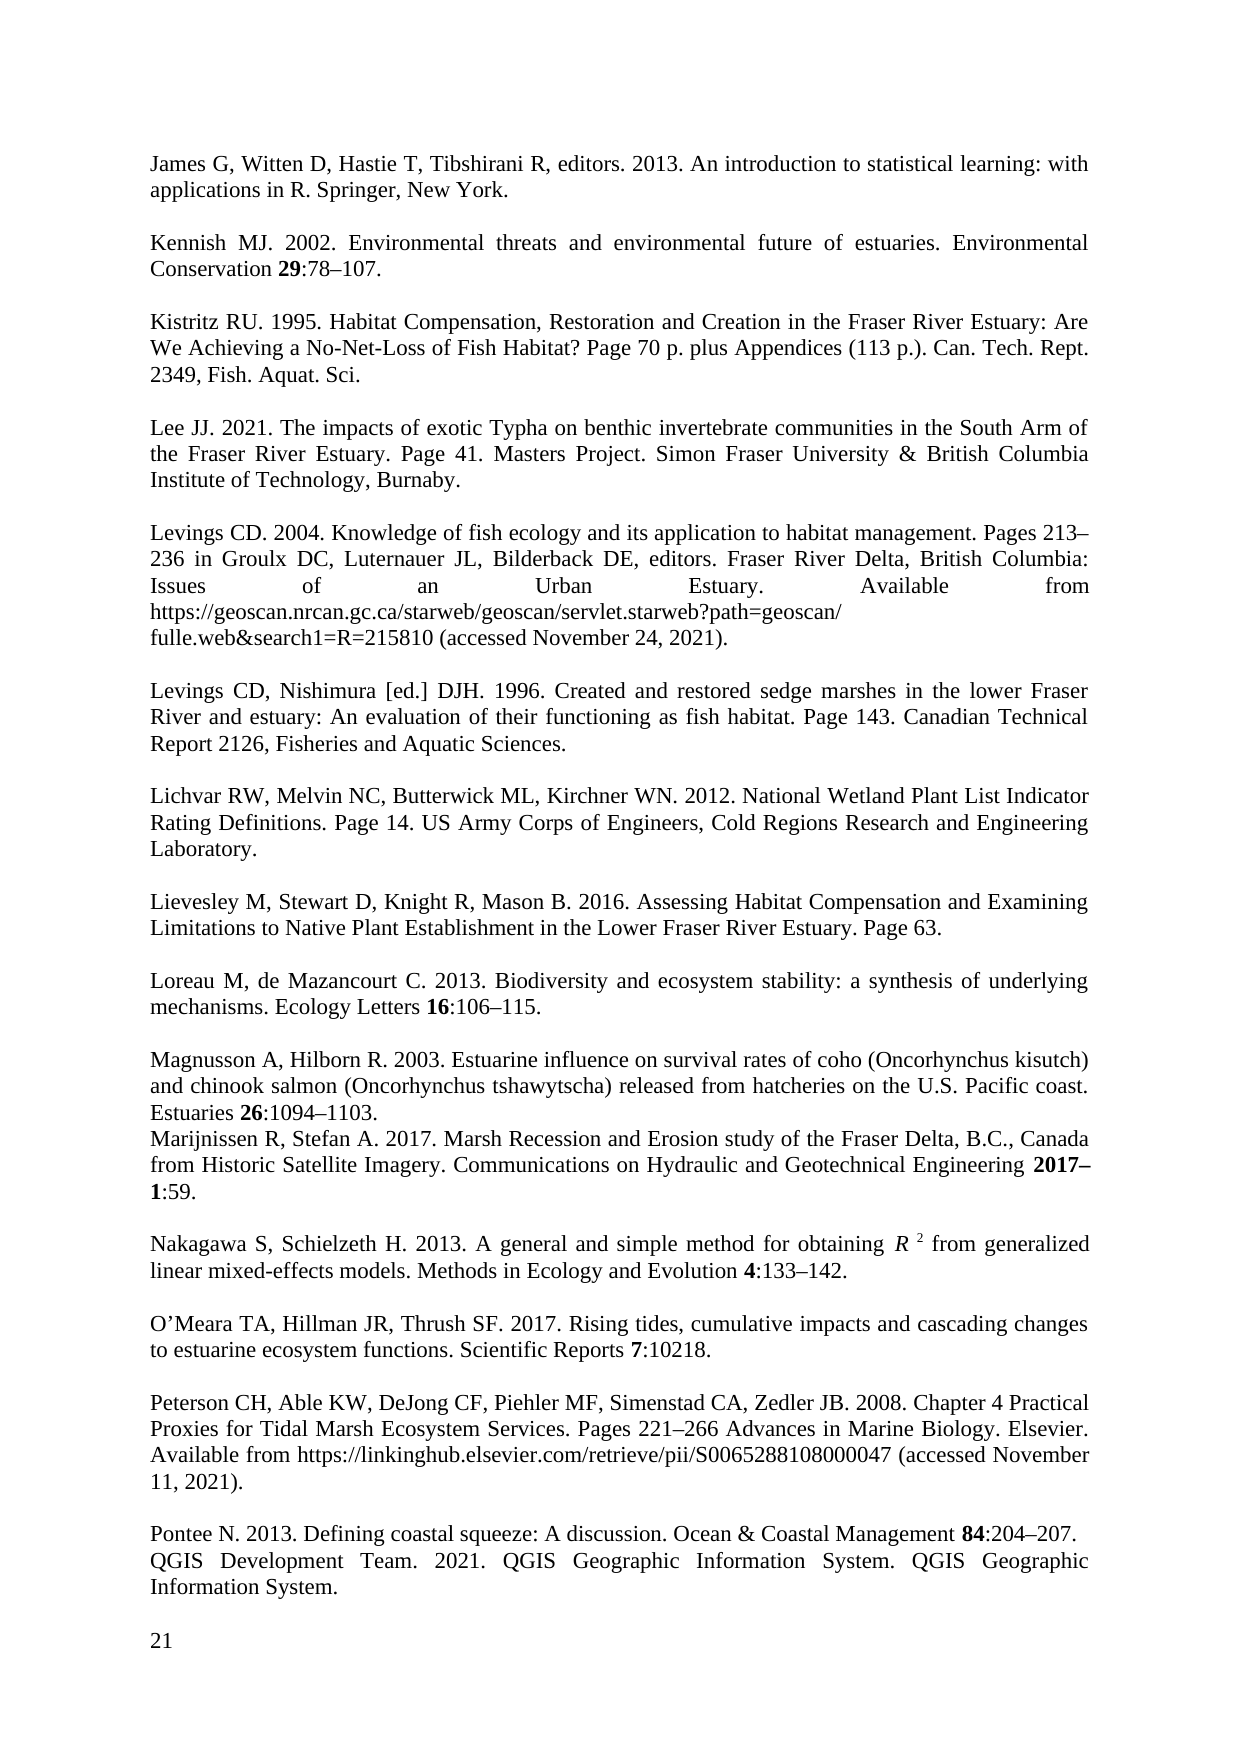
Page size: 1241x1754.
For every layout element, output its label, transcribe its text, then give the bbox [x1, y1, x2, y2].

text Lievesley M, Stewart D, Knight R, Mason B. 2016. Assessing Habitat Compensation and Examining Limitations to Native Plant Establishment in the Lower Fraser River Estuary. Page 63. [150, 888, 1090, 941]
text Kistritz RU. 1995. Habitat Compensation, Restoration and Creation in the Fraser River Estuary: Are We Achieving a No-Net-Loss of Fish Habitat? Page 70 p. plus Appendices (113 p.). Can. Tech. Rept. 2349, Fish. Aquat. Sci. [150, 308, 1090, 387]
text Lichvar RW, Melvin NC, Butterwick ML, Kirchner WN. 2012. National Wetland Plant List Indicator Rating Definitions. Page 14. US Army Corps of Engineers, Cold Regions Research and Engineering Laboratory. [150, 782, 1090, 862]
text Levings CD, Nishimura [ed.] DJH. 1996. Created and restored sedge marshes in the lower Fraser River and estuary: An evaluation of their functioning as fish habitat. Page 143. Canadian Technical Report 2126, Fisheries and Aquatic Sciences. [150, 677, 1090, 756]
text Nakagawa S, Schielzeth H. 2013. A general and simple method for obtaining R 2 from generalized linear mixed-effects models. Methods in Ecology and Evolution 4:133–142. [150, 1231, 1090, 1283]
text James G, Witten D, Hastie T, Tibshirani R, editors. 2013. An introduction to statistical learning: with applications in R. Springer, New York. [150, 150, 1090, 203]
text Pontee N. 2013. Defining coastal squeeze: A discussion. Ocean & Coastal Management 84:204–207. [150, 1520, 1090, 1547]
text Kennish MJ. 2002. Environmental threats and environmental future of estuaries. Environmental Conservation 29:78–107. [150, 229, 1090, 282]
text Peterson CH, Able KW, DeJong CF, Piehler MF, Simenstad CA, Zedler JB. 2008. Chapter 4 Practical Proxies for Tidal Marsh Ecosystem Services. Pages 221–266 Advances in Marine Biology. Elsevier. Available from https://linkinghub.elsevier.com/retrieve/pii/S0065288108000047 (accessed November 11, 2021). [150, 1389, 1090, 1494]
text O’Meara TA, Hillman JR, Thrush SF. 2017. Rising tides, cumulative impacts and cascading changes to estuarine ecosystem functions. Scientific Reports 7:10218. [150, 1309, 1090, 1362]
text Marijnissen R, Stefan A. 2017. Marsh Recession and Erosion study of the Fraser Delta, B.C., Canada from Historic Satellite Imagery. Communications on Hydraulic and Geotechnical Engineering 2017–1:59. [150, 1125, 1090, 1204]
text Levings CD. 2004. Knowledge of fish ecology and its application to habitat management. Pages 213–236 in Groulx DC, Luternauer JL, Bilderback DE, editors. Fraser River Delta, British Columbia: Issues of an Urban Estuary. Available from https://geoscan.nrcan.gc.ca/starweb/geoscan/servlet.starweb?path=geoscan/fulle.web&search1=R=215810 (accessed November 24, 2021). [150, 519, 1090, 651]
text Magnusson A, Hilborn R. 2003. Estuarine influence on survival rates of coho (Oncorhynchus kisutch) and chinook salmon (Oncorhynchus tshawytscha) released from hatcheries on the U.S. Pacific coast. Estuaries 26:1094–1103. [150, 1046, 1090, 1125]
text Loreau M, de Mazancourt C. 2013. Biodiversity and ecosystem stability: a synthesis of underlying mechanisms. Ecology Letters 16:106–115. [150, 967, 1090, 1020]
text QGIS Development Team. 2021. QGIS Geographic Information System. QGIS Geographic Information System. [150, 1547, 1090, 1599]
text Lee JJ. 2021. The impacts of exotic Typha on benthic invertebrate communities in the South Arm of the Fraser River Estuary. Page 41. Masters Project. Simon Fraser University & British Columbia Institute of Technology, Burnaby. [150, 413, 1090, 493]
